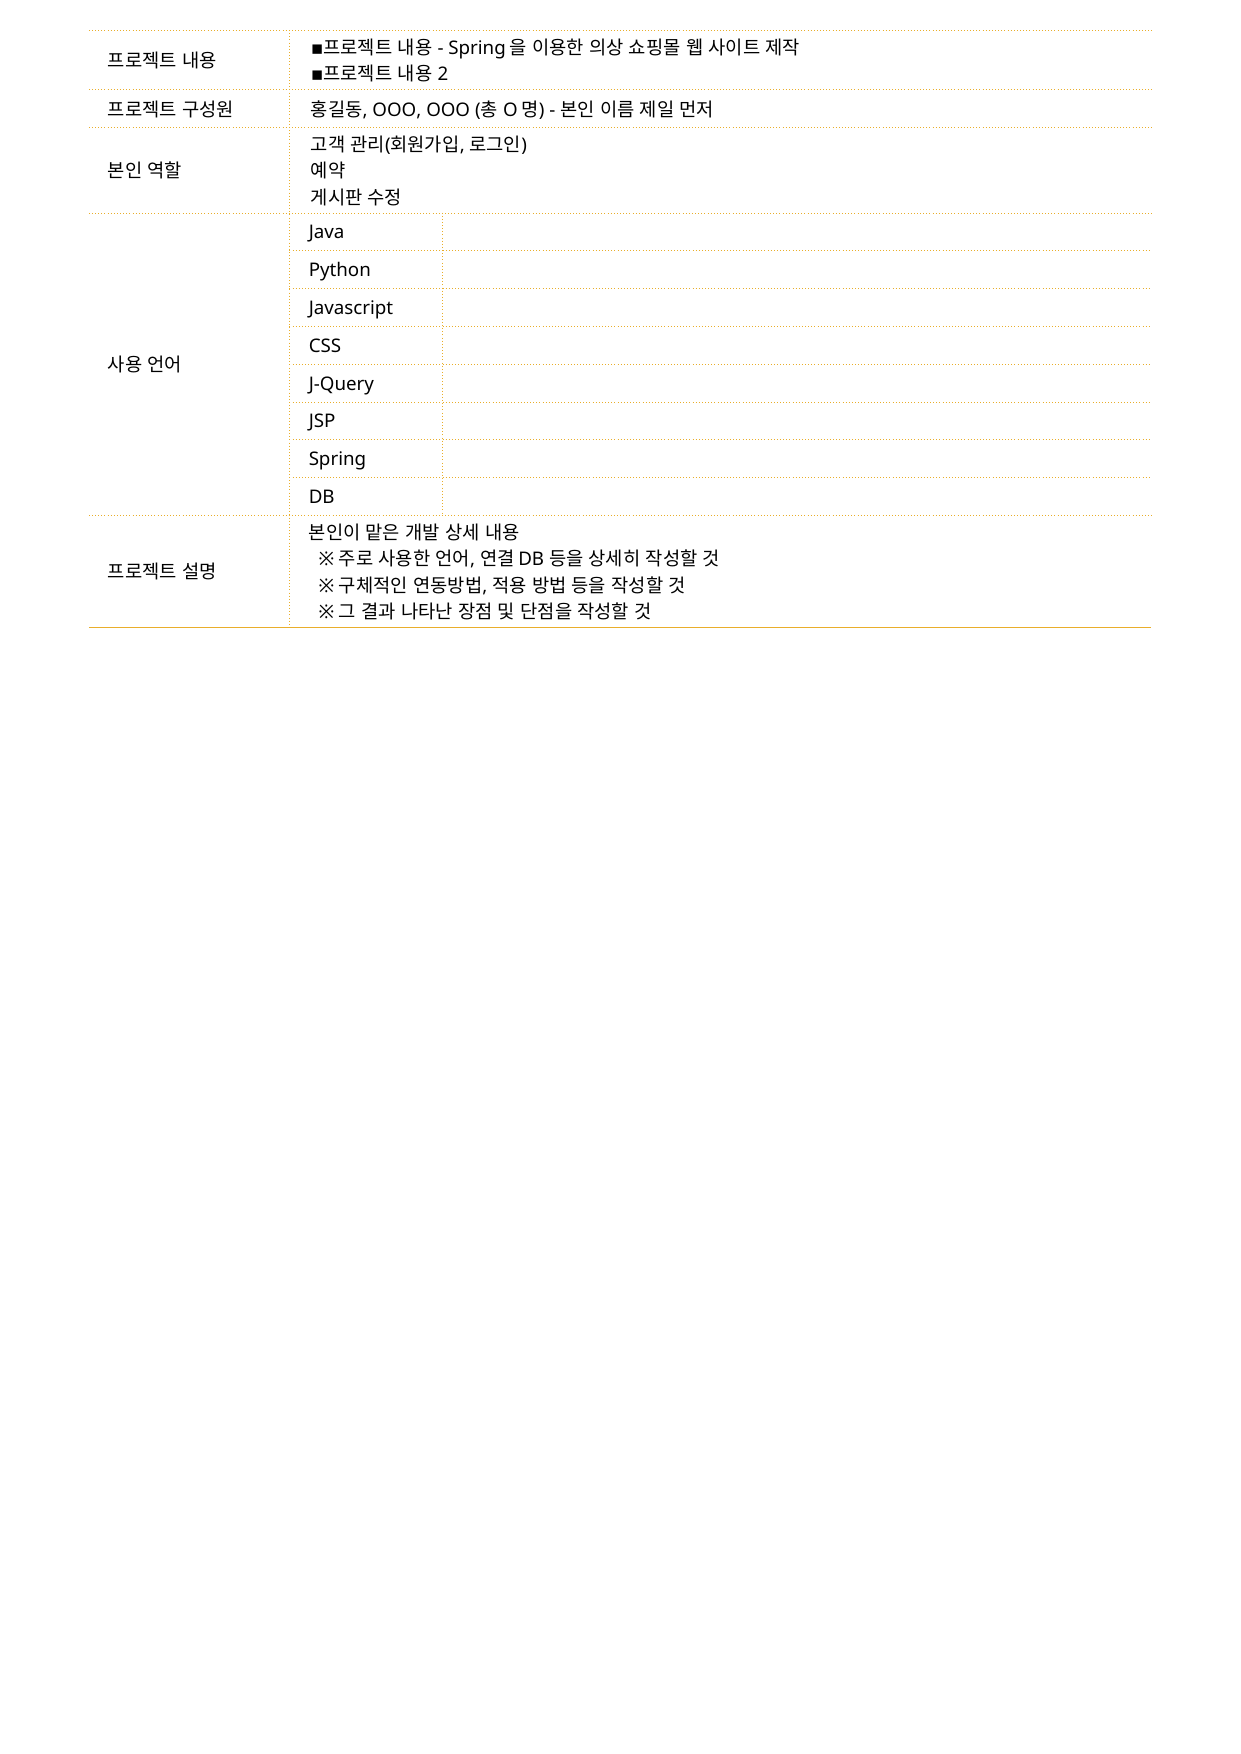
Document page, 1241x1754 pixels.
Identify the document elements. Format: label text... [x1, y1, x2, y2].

table_cell Python [290, 250, 442, 288]
table_cell 프로젝트 구성원 [89, 89, 289, 127]
table_cell [442, 288, 1151, 326]
table_cell JSP [290, 401, 442, 439]
table_cell J-Query [290, 364, 442, 401]
table_cell [442, 439, 1151, 477]
table_cell Spring [290, 439, 442, 477]
table_cell 홍길동, OOO, OOO (총 O명) - 본인 이름 제일 먼저 [290, 89, 1151, 127]
table_cell [442, 213, 1151, 250]
table_cell [442, 477, 1151, 515]
table_cell 본인이 맡은 개발 상세 내용 ※ 주로 사용한 언어, 연결DB 등을 상세히 작성할 것 ※ 구체적인 연동방법, 적용 방법 등을 작성할 것 ※ 그 결과 나타난 장점 및 단점을 작성할 것 [290, 515, 1151, 627]
table_cell DB [290, 477, 442, 515]
table_cell [442, 326, 1151, 364]
table_cell [442, 401, 1151, 439]
table_cell Java [290, 213, 442, 250]
table_cell Javascript [290, 288, 442, 326]
table_cell 본인 역할 [89, 127, 289, 212]
table_cell [442, 250, 1151, 288]
table_cell 고객 관리(회원가입, 로그인) 예약 게시판 수정 [290, 127, 1151, 212]
table_cell [442, 364, 1151, 401]
table_cell 사용 언어 [89, 213, 289, 515]
table_cell CSS [290, 326, 442, 364]
table_cell 프로젝트 내용 [89, 30, 289, 89]
table_cell 프로젝트 내용 - Spring을 이용한 의상 쇼핑몰 웹 사이트 제작 프로젝트 내용 2 [290, 30, 1151, 89]
table_cell 프로젝트 설명 [89, 515, 289, 627]
